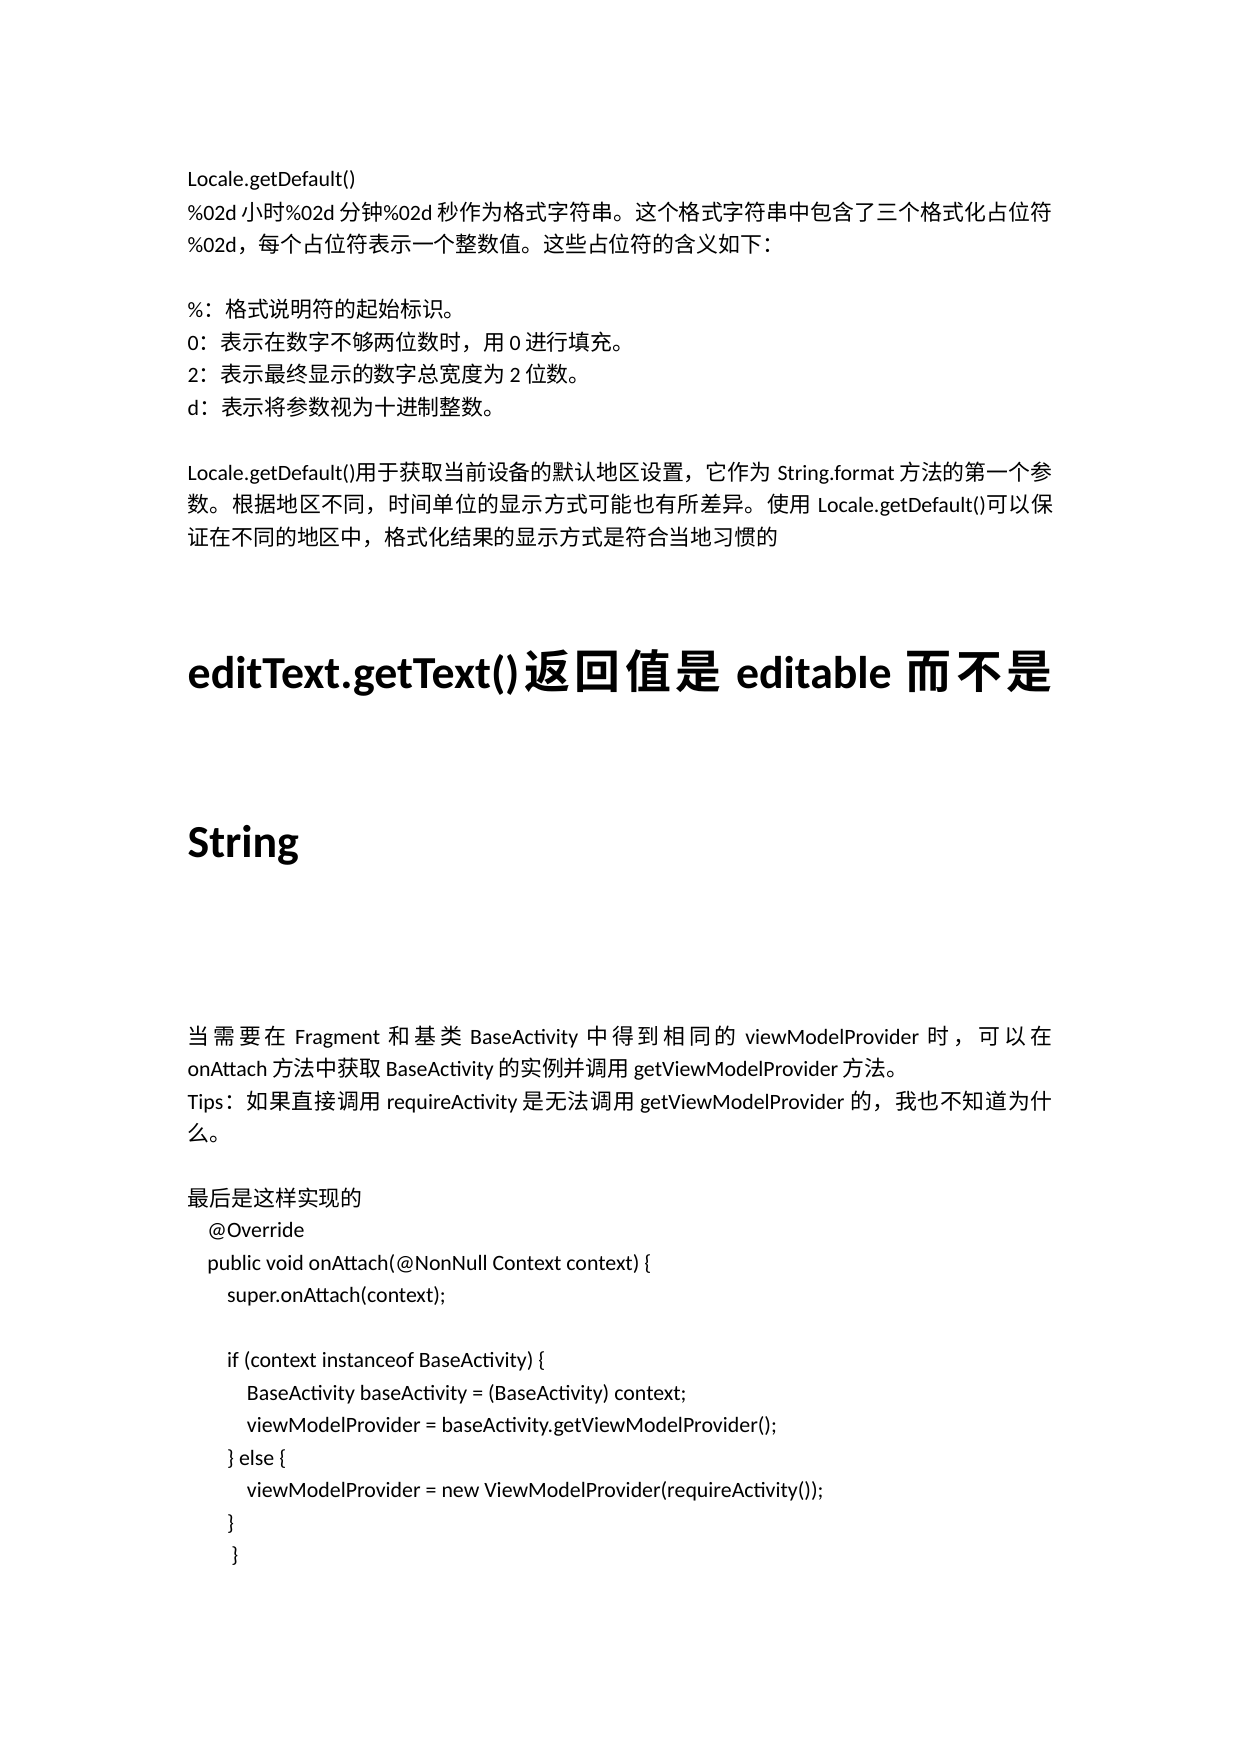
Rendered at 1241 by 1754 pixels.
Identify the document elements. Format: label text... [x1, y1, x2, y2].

text Locale.getDefault() [187, 162, 1053, 194]
text @Override [187, 1213, 1053, 1246]
text 2：表示最终显示的数字总宽度为2位数。 [187, 357, 1053, 389]
text Tips：如果直接调用requireActivity是无法调用getViewModelProvider的，我也不知道为什么。 [187, 1083, 1053, 1148]
text if (context instanceof BaseActivity) { [187, 1343, 1053, 1376]
text } [187, 1506, 1053, 1538]
text Locale.getDefault()用于获取当前设备的默认地区设置，它作为String.format方法的第一个参数。根据地区不同，时间单位的显示方式可能也有所差异。使用Locale.getDefault()可以保证在不同的地区中，格式化结果的显示方式是符合当地习惯的 [187, 454, 1053, 552]
text viewModelProvider = new ViewModelProvider(requireActivity()); [187, 1473, 1053, 1506]
text 0：表示在数字不够两位数时，用0进行填充。 [187, 324, 1053, 357]
text } [187, 1538, 1053, 1571]
text BaseActivity baseActivity = (BaseActivity) context; [187, 1376, 1053, 1408]
text %02d小时%02d分钟%02d秒作为格式字符串。这个格式字符串中包含了三个格式化占位符 %02d，每个占位符表示一个整数值。这些占位符的含义如下： [187, 194, 1053, 259]
text public void onAttach(@NonNull Context context) { [187, 1246, 1053, 1278]
text viewModelProvider = baseActivity.getViewModelProvider(); [187, 1408, 1053, 1441]
text d：表示将参数视为十进制整数。 [187, 389, 1053, 422]
text } else { [187, 1441, 1053, 1473]
text %：格式说明符的起始标识。 [187, 292, 1053, 324]
text super.onAttach(context); [187, 1278, 1053, 1311]
subtitle editText.getText()返回值是editable而不是String [187, 620, 1053, 873]
text 当需要在Fragment和基类BaseActivity中得到相同的viewModelProvider时，可以在onAttach方法中获取BaseActivity的实例并调用getViewModelProvider方法。 [187, 1018, 1053, 1083]
text 最后是这样实现的 [187, 1181, 1053, 1213]
